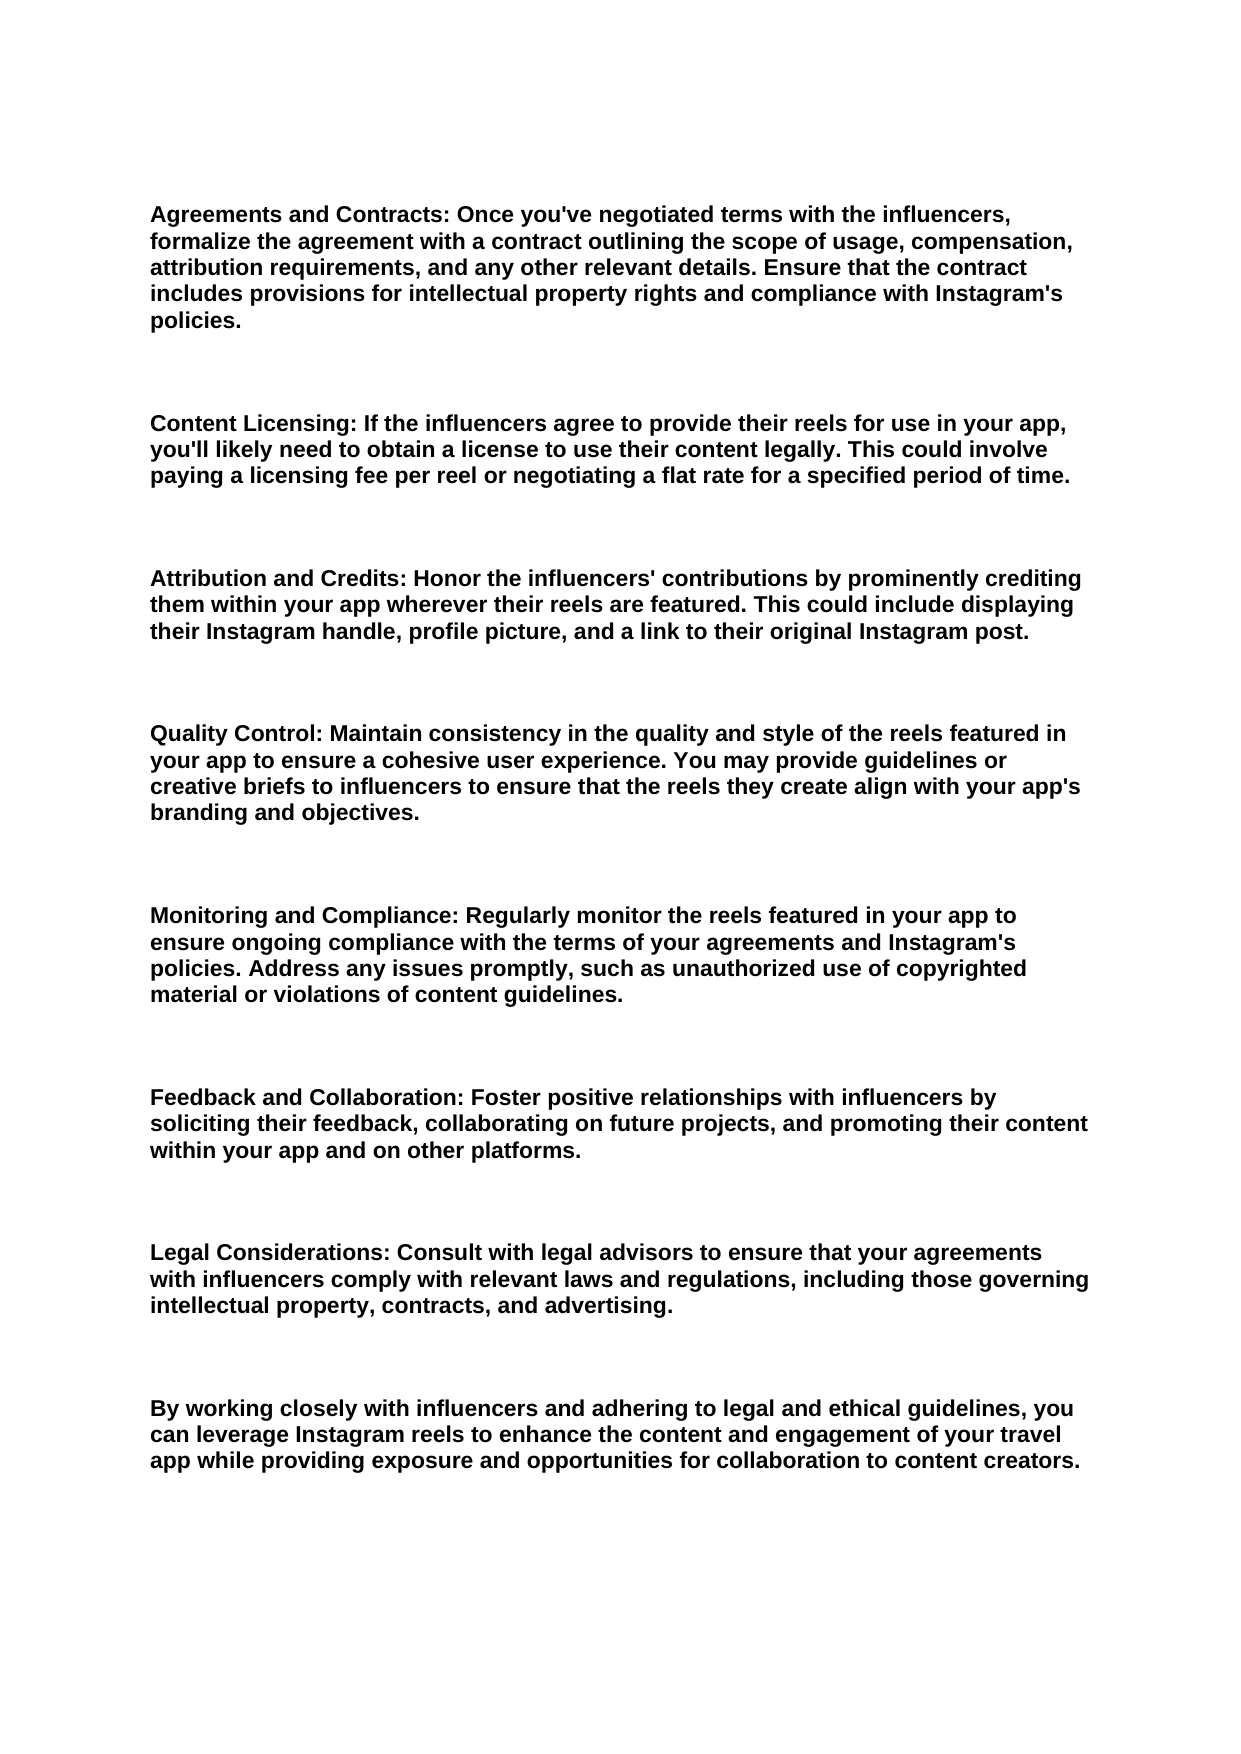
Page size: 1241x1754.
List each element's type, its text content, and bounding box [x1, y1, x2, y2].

text Quality Control: Maintain consistency in the quality and style of the reels featured in your app to ensure a cohesive user experience. You may provide guidelines or creative briefs to influencers to ensure that the reels they create align with your app's branding and objectives. [150, 720, 1090, 826]
text Content Licensing: If the influencers agree to provide their reels for use in your app, you'll likely need to obtain a license to use their content legally. This could involve paying a licensing fee per reel or negotiating a flat rate for a specified period of time. [150, 409, 1090, 488]
text Attribution and Credits: Honor the influencers' contributions by prominently crediting them within your app wherever their reels are featured. This could include displaying their Instagram handle, profile picture, and a link to their original Instagram post. [150, 565, 1090, 644]
text Agreements and Contracts: Once you've negotiated terms with the influencers, formalize the agreement with a contract outlining the scope of usage, compensation, attribution requirements, and any other relevant details. Ensure that the contract includes provisions for intellectual property rights and compliance with Instagram's policies. [150, 201, 1090, 333]
text Feedback and Collaboration: Foster positive relationships with influencers by soliciting their feedback, collaborating on future projects, and promoting their content within your app and on other platforms. [150, 1084, 1090, 1163]
text Legal Considerations: Consult with legal advisors to ensure that your agreements with influencers comply with relevant laws and regulations, including those governing intellectual property, contracts, and advertising. [150, 1239, 1090, 1318]
text By working closely with influencers and adhering to legal and ethical guidelines, you can leverage Instagram reels to enhance the content and engagement of your travel app while providing exposure and opportunities for collaboration to content creators. [150, 1395, 1090, 1474]
text Monitoring and Compliance: Regularly monitor the reels featured in your app to ensure ongoing compliance with the terms of your agreements and Instagram's policies. Address any issues promptly, such as unauthorized use of copyrighted material or violations of content guidelines. [150, 902, 1090, 1007]
